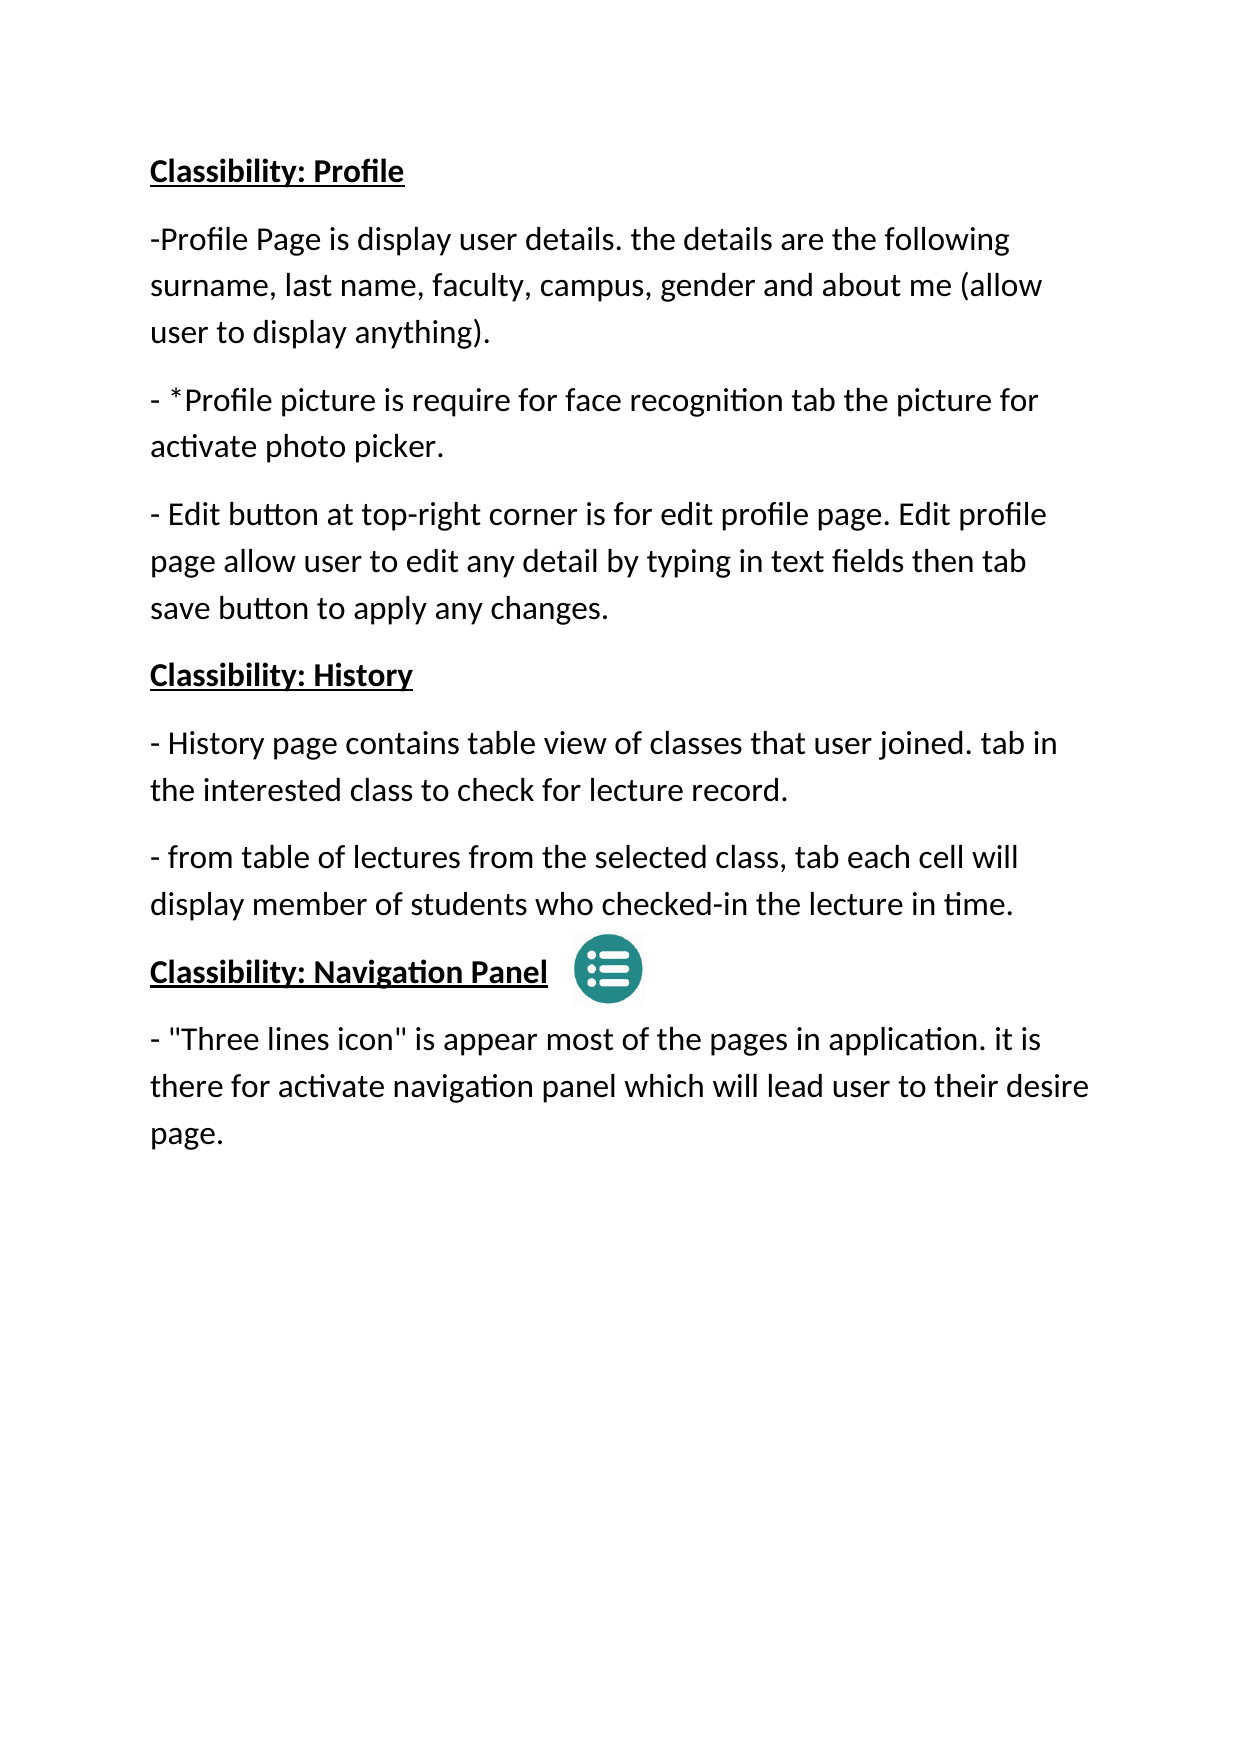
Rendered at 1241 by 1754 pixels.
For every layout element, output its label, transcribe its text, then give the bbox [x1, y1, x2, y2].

text Classibility: Navigation Panel [150, 951, 1090, 991]
text - from table of lectures from the selected class, tab each cell will display member of students who checked-in the lecture in time. [150, 836, 1090, 924]
text - History page contains table view of classes that user joined. tab in the interested class to check for lecture record. [150, 722, 1090, 809]
text - *Profile picture is require for face recognition tab the picture for activate photo picker. [150, 379, 1090, 466]
text - "Three lines icon" is appear most of the pages in application. it is there for activate navigation panel which will lead user to their desire page. [150, 1018, 1090, 1152]
picture [570, 931, 646, 951]
text - Edit button at top-right corner is for edit profile page. Edit profile page allow user to edit any detail by typing in text fields then tab save button to apply any changes. [150, 493, 1090, 627]
picture [570, 991, 646, 1007]
text -Profile Page is display user details. the details are the following surname, last name, faculty, campus, gender and about me (allow user to display anything). [150, 218, 1090, 352]
text Classibility: Profile [150, 150, 1090, 191]
text Classibility: History [150, 654, 1090, 695]
